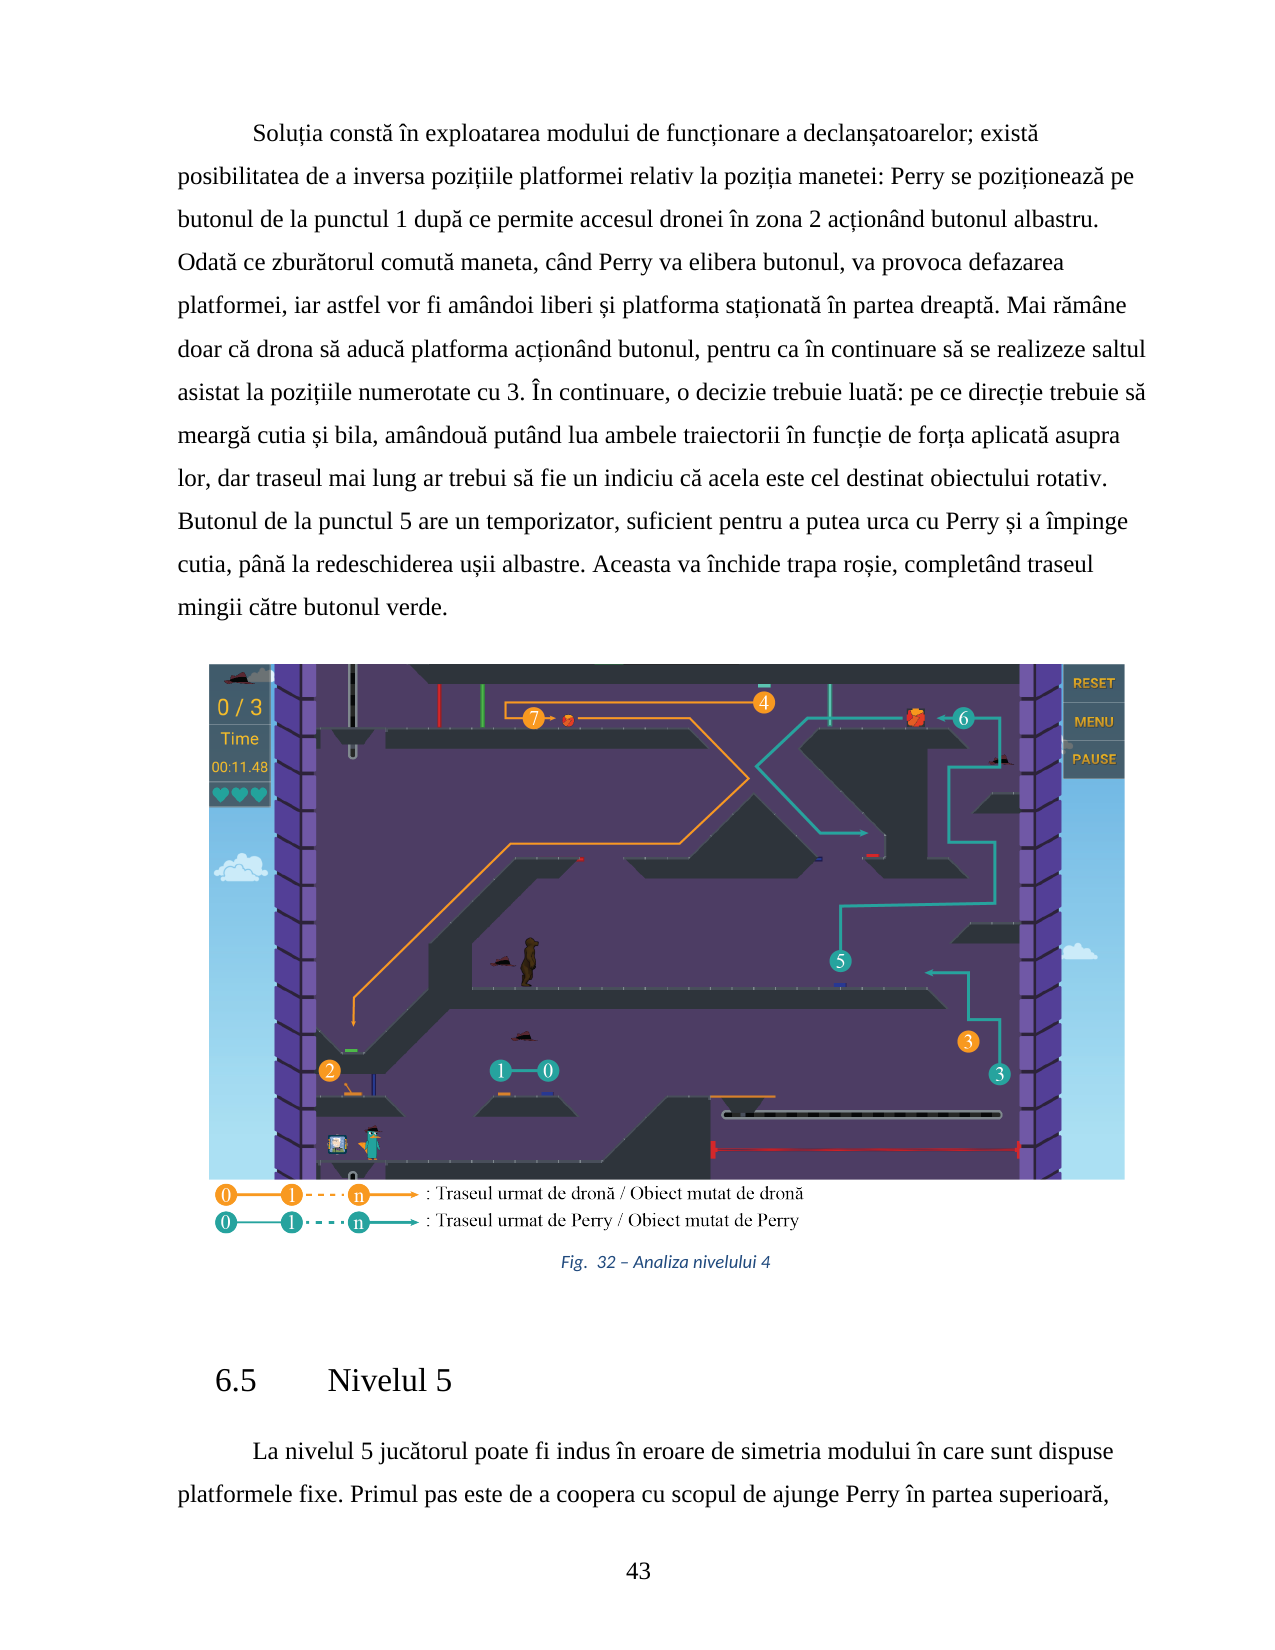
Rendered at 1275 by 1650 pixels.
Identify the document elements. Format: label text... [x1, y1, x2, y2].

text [177, 1436, 1157, 1508]
table_header Fig. 32 – Analiza nivelului 4 [177, 665, 1156, 1294]
text Soluția constă în exploatarea modului de funcționare a declanșatoarelor; există posibilitatea de a inversa pozițiile platformei relativ la poziția manetei: Perry se poziționează pe butonul de la punctul 1 după ce permite accesul dronei în zona 2 acționând butonul albastru. Odată ce zburătorul comută maneta, când Perry va elibera butonul, va provoca defazarea platformei, iar astfel vor fi amândoi liberi și platforma staționată în partea dreaptă. Mai rămâne doar că drona să aducă platforma acționând butonul, pentru ca în continuare să se realizeze saltul asistat la pozițiile numerotate cu 3. În continuare, o decizie trebuie luată: pe ce direcție trebuie să meargă cutia și bila, amândouă putând lua ambele traiectorii în funcție de forța aplicată asupra lor, dar traseul mai lung ar trebui să fie un indiciu că acela este cel destinat obiectului rotativ. Butonul de la punctul 5 are un temporizator, suficient pentru a putea urca cu Perry și a împinge cutia, până la redeschiderea ușii albastre. Aceasta va închide trapa roșie, completând traseul mingii către butonul verde. [177, 118, 1157, 621]
picture [208, 664, 1125, 1236]
subtitle Nivelul 5 [215, 1360, 1157, 1399]
